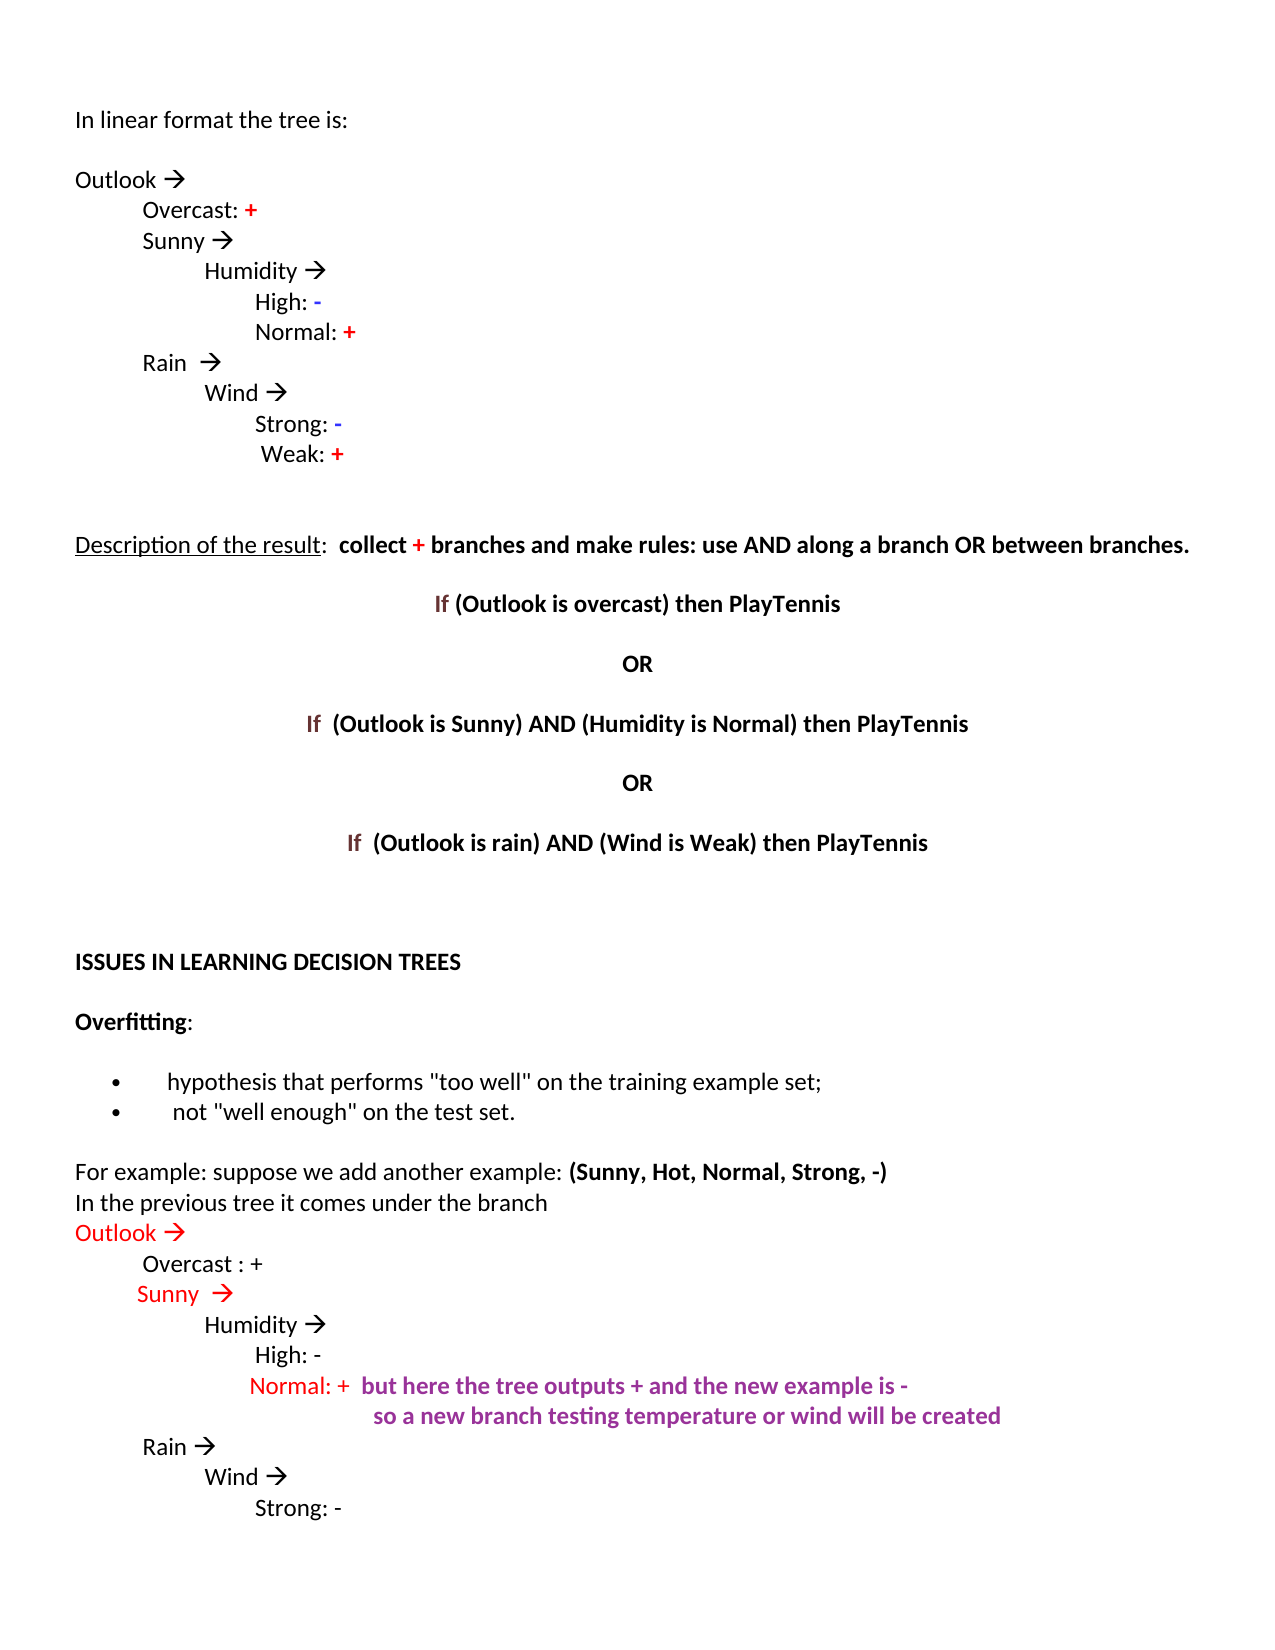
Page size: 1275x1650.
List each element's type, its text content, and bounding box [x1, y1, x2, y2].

text Outlook Overcast: + Sunny Humidity High: - Normal: + Rain Wind Strong: - Weak: + [75, 164, 1200, 499]
text OR [75, 648, 1200, 679]
list not "well enough" on the test set. [112, 1096, 1200, 1127]
text If (Outlook is rain) AND (Wind is Weak) then PlayTennis [75, 827, 1200, 858]
text Description of the result: collect + branches and make rules: use AND along a branch OR between branches. [75, 529, 1200, 559]
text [75, 1156, 1200, 1522]
text OR [75, 767, 1200, 798]
text In linear format the tree is: [75, 104, 1200, 135]
list hypothesis that performs "too well" on the training example set; [112, 1066, 1200, 1096]
text If (Outlook is Sunny) AND (Humidity is Normal) then PlayTennis [75, 708, 1200, 738]
text ISSUES IN LEARNING DECISION TREES [75, 947, 1200, 977]
text Overfitting: [75, 1006, 1200, 1037]
text If (Outlook is overcast) then PlayTennis [75, 588, 1200, 619]
